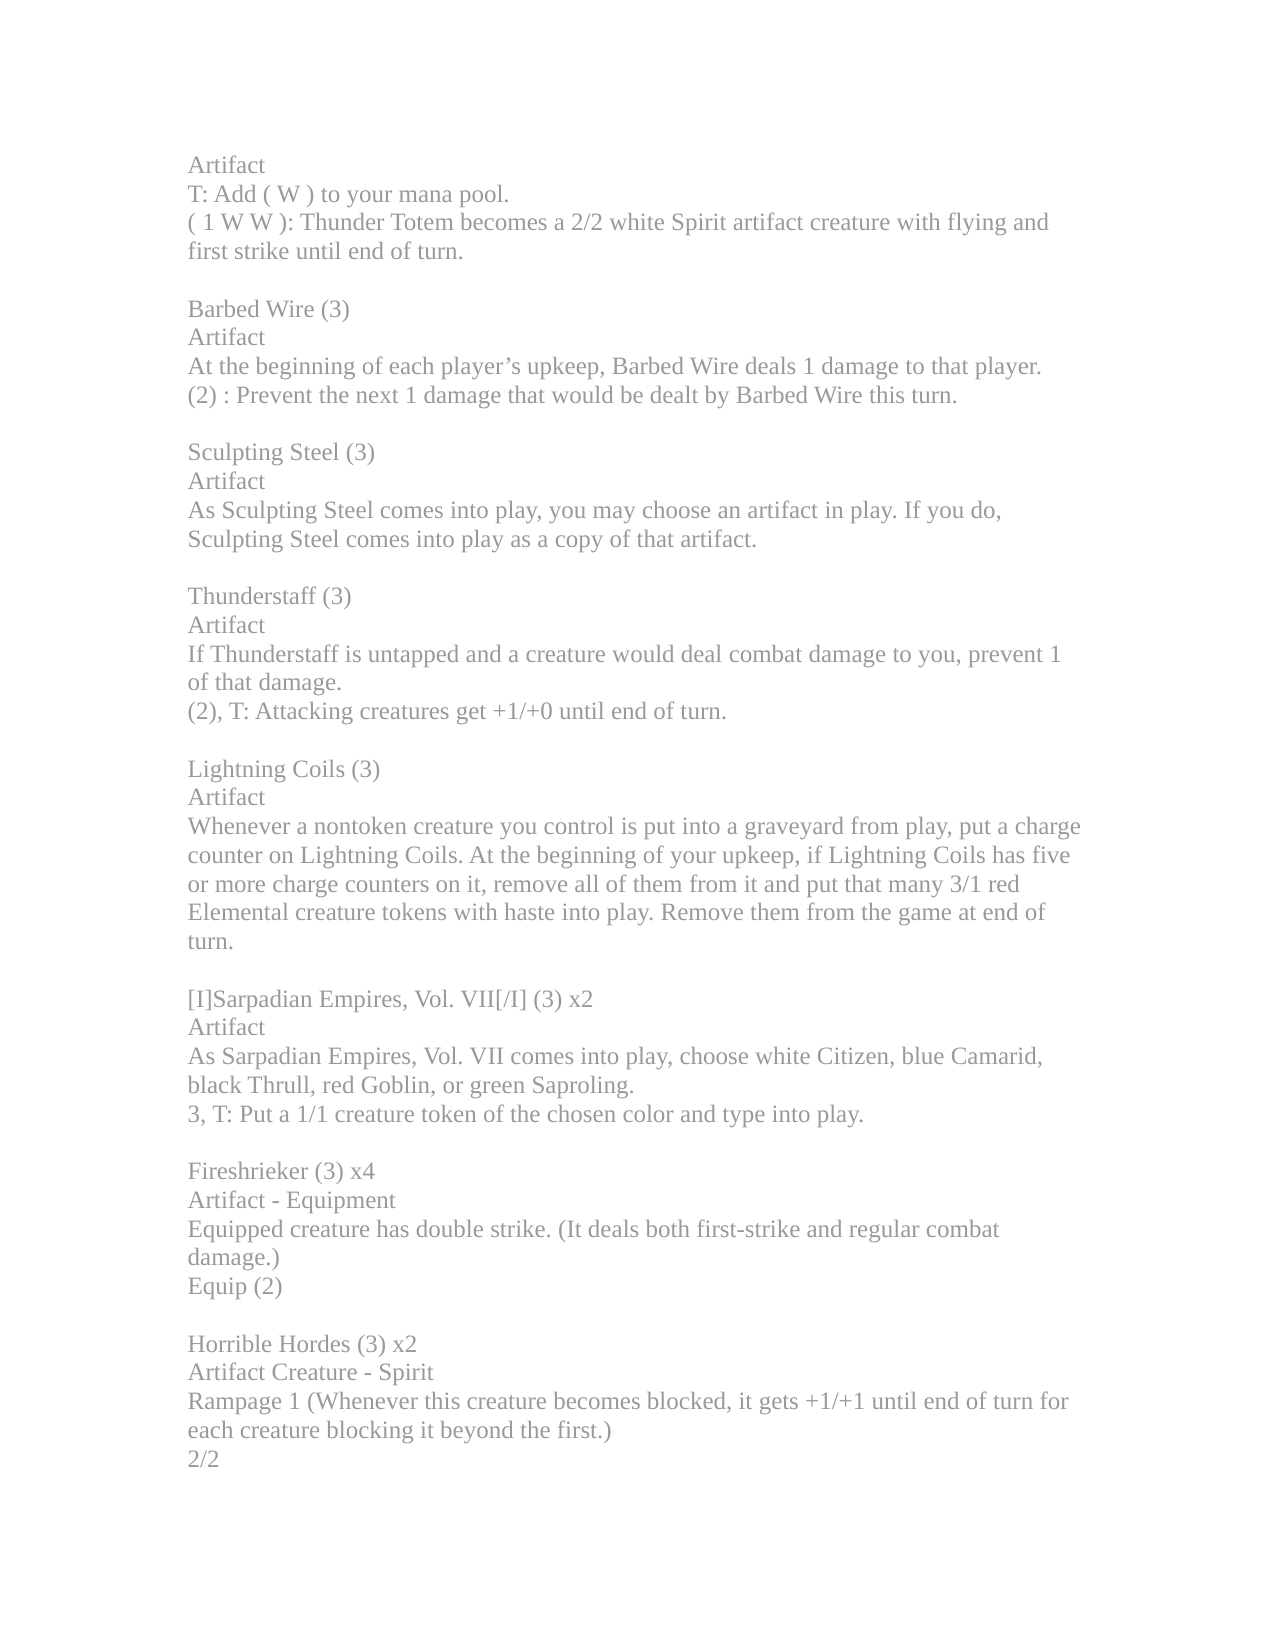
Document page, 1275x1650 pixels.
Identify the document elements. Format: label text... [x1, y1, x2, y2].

text 2/2 [187, 1444, 1087, 1472]
text Artifact [187, 466, 1087, 495]
text Artifact [187, 150, 1087, 179]
text Artifact - Equipment [187, 1185, 1087, 1214]
text Sculpting Steel (3) [187, 437, 1087, 466]
text Whenever a nontoken creature you control is put into a graveyard from play, put a charge counter on Lightning Coils. At the beginning of your upkeep, if Lightning Coils has five or more charge counters on it, remove all of them from it and put that many 3/1 red Elemental creature tokens with haste into play. Remove them from the game at end of turn. [187, 811, 1087, 955]
text Artifact [187, 1012, 1087, 1041]
text As Sculpting Steel comes into play, you may choose an artifact in play. If you do, Sculpting Steel comes into play as a copy of that artifact. [187, 495, 1087, 552]
text Artifact [187, 322, 1087, 351]
text Fireshrieker (3) x4 [187, 1156, 1087, 1185]
text At the beginning of each player’s upkeep, Barbed Wire deals 1 damage to that player. [187, 351, 1087, 380]
text Artifact Creature - Spirit [187, 1357, 1087, 1386]
text Barbed Wire (3) [187, 294, 1087, 322]
text 3, T: Put a 1/1 creature token of the chosen color and type into play. [187, 1099, 1087, 1127]
text T: Add ( W ) to your mana pool. ( 1 W W ): Thunder Totem becomes a 2/2 white Spirit artifact creature with flying and first strike until end of turn. [187, 179, 1087, 265]
text Rampage 1 (Whenever this creature becomes blocked, it gets +1/+1 until end of turn for each creature blocking it beyond the first.) [187, 1386, 1087, 1444]
text Equipped creature has double strike. (It deals both first-strike and regular combat damage.) [187, 1214, 1087, 1271]
text If Thunderstaff is untapped and a creature would deal combat damage to you, prevent 1 of that damage. [187, 639, 1087, 696]
text Artifact [187, 610, 1087, 639]
text (2) : Prevent the next 1 damage that would be dealt by Barbed Wire this turn. [187, 380, 1087, 409]
text Equip (2) [187, 1271, 1087, 1300]
text Artifact [187, 782, 1087, 811]
text (2), T: Attacking creatures get +1/+0 until end of turn. [187, 696, 1087, 725]
text Horrible Hordes (3) x2 [187, 1329, 1087, 1357]
text [I]Sarpadian Empires, Vol. VII[/I] (3) x2 [187, 984, 1087, 1012]
text Thunderstaff (3) [187, 581, 1087, 610]
text As Sarpadian Empires, Vol. VII comes into play, choose white Citizen, blue Camarid, black Thrull, red Goblin, or green Saproling. [187, 1041, 1087, 1099]
text Lightning Coils (3) [187, 754, 1087, 782]
